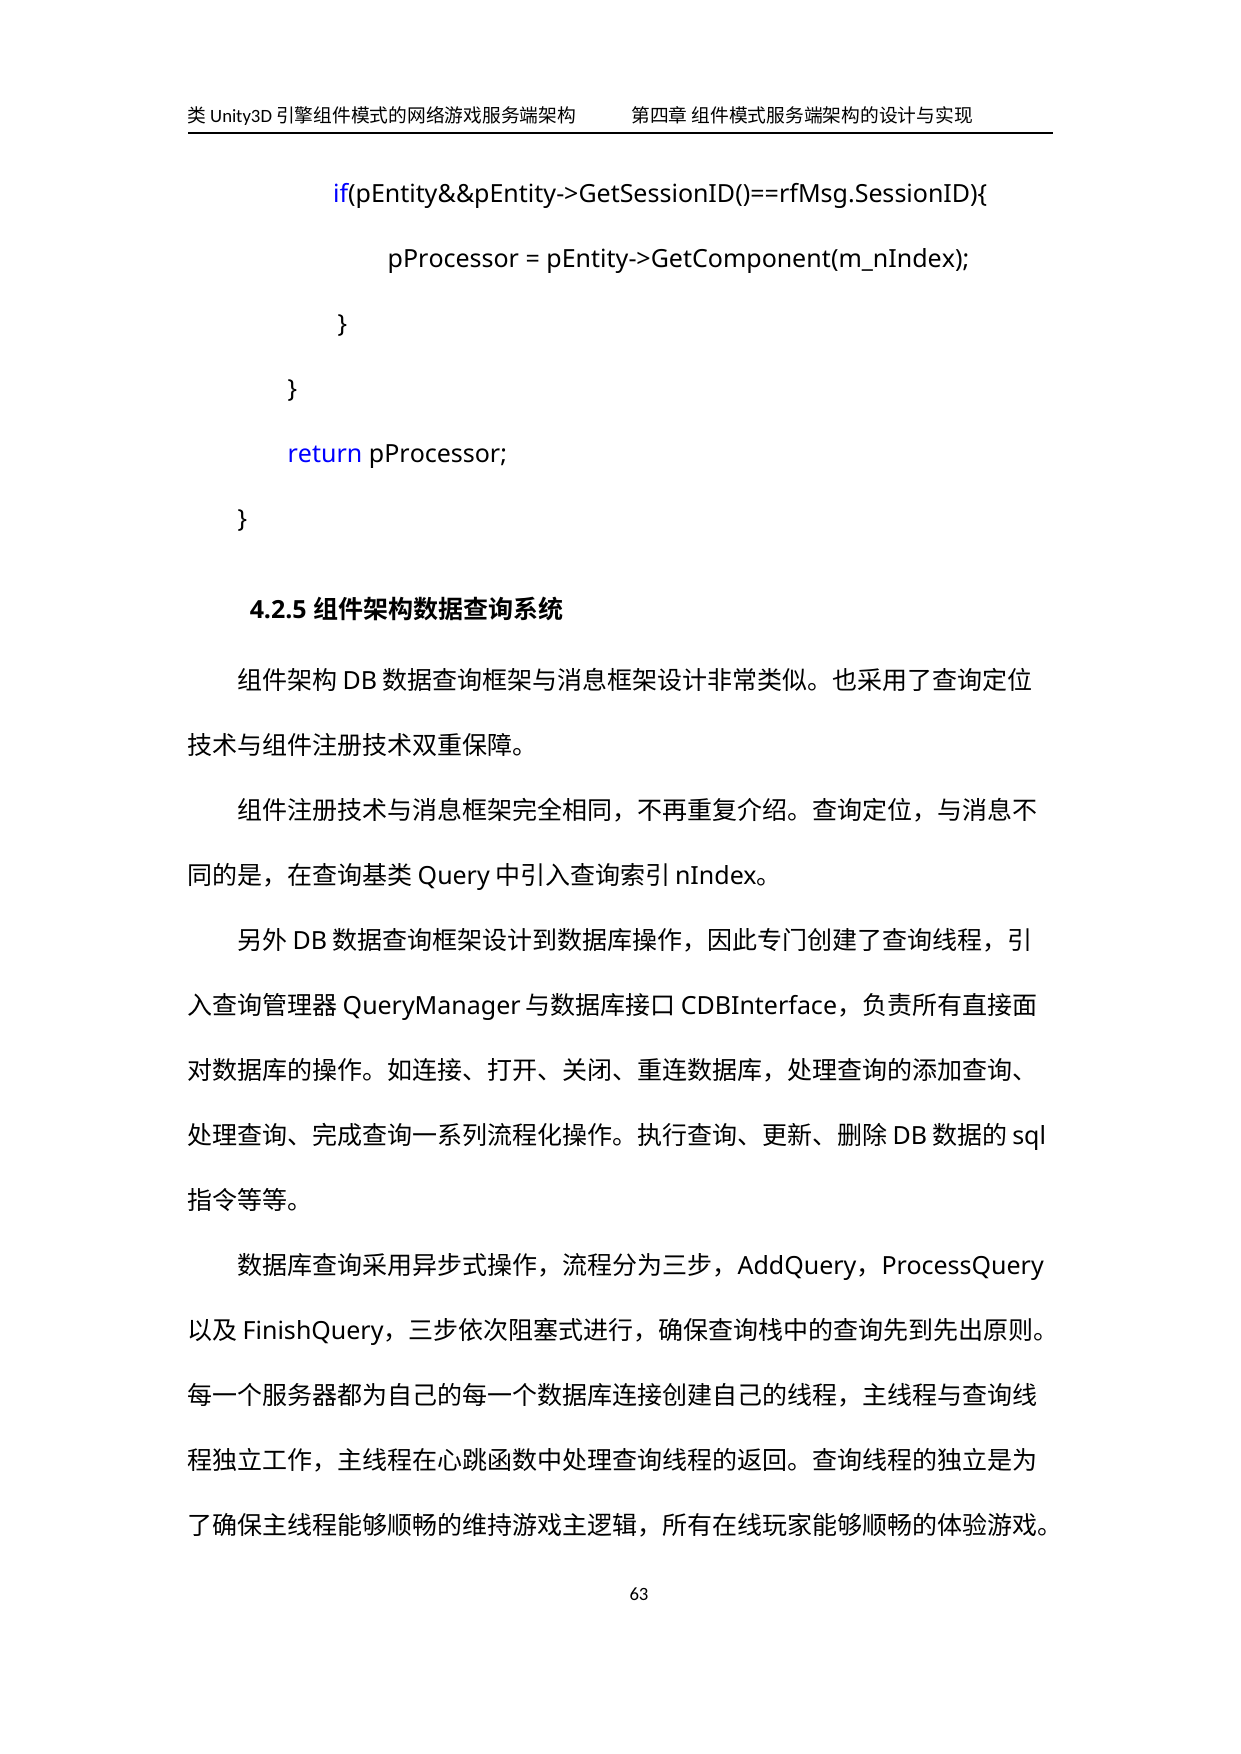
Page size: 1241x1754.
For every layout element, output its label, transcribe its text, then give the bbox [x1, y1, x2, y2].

text } [187, 355, 1053, 420]
text pProcessor = pEntity->GetComponent(m_nIndex); [187, 225, 1053, 290]
text } [187, 290, 1053, 355]
text return pProcessor; [187, 420, 1053, 485]
text 组件注册技术与消息框架完全相同，不再重复介绍。查询定位，与消息不同的是，在查询基类Query中引入查询索引nIndex。 [187, 776, 1053, 906]
text } [187, 485, 1053, 550]
text 组件架构DB数据查询框架与消息框架设计非常类似。也采用了查询定位技术与组件注册技术双重保障。 [187, 646, 1053, 776]
list 4.2.5 组件架构数据查询系统 [249, 575, 1053, 640]
text if(pEntity&&pEntity->GetSessionID()==rfMsg.SessionID){ [220, 160, 1053, 225]
text 数据库查询采用异步式操作，流程分为三步，AddQuery，ProcessQuery以及FinishQuery，三步依次阻塞式进行，确保查询栈中的查询先到先出原则。每一个服务器都为自己的每一个数据库连接创建自己的线程，主线程与查询线程独立工作，主线程在心跳函数中处理查询线程的返回。查询线程的独立是为了确保主线程能够顺畅的维持游戏主逻辑，所有在线玩家能够顺畅的体验游戏。 [187, 1231, 1053, 1556]
text 另外DB数据查询框架设计到数据库操作，因此专门创建了查询线程，引入查询管理器QueryManager与数据库接口CDBInterface，负责所有直接面对数据库的操作。如连接、打开、关闭、重连数据库，处理查询的添加查询、处理查询、完成查询一系列流程化操作。执行查询、更新、删除DB数据的sql指令等等。 [187, 906, 1053, 1231]
